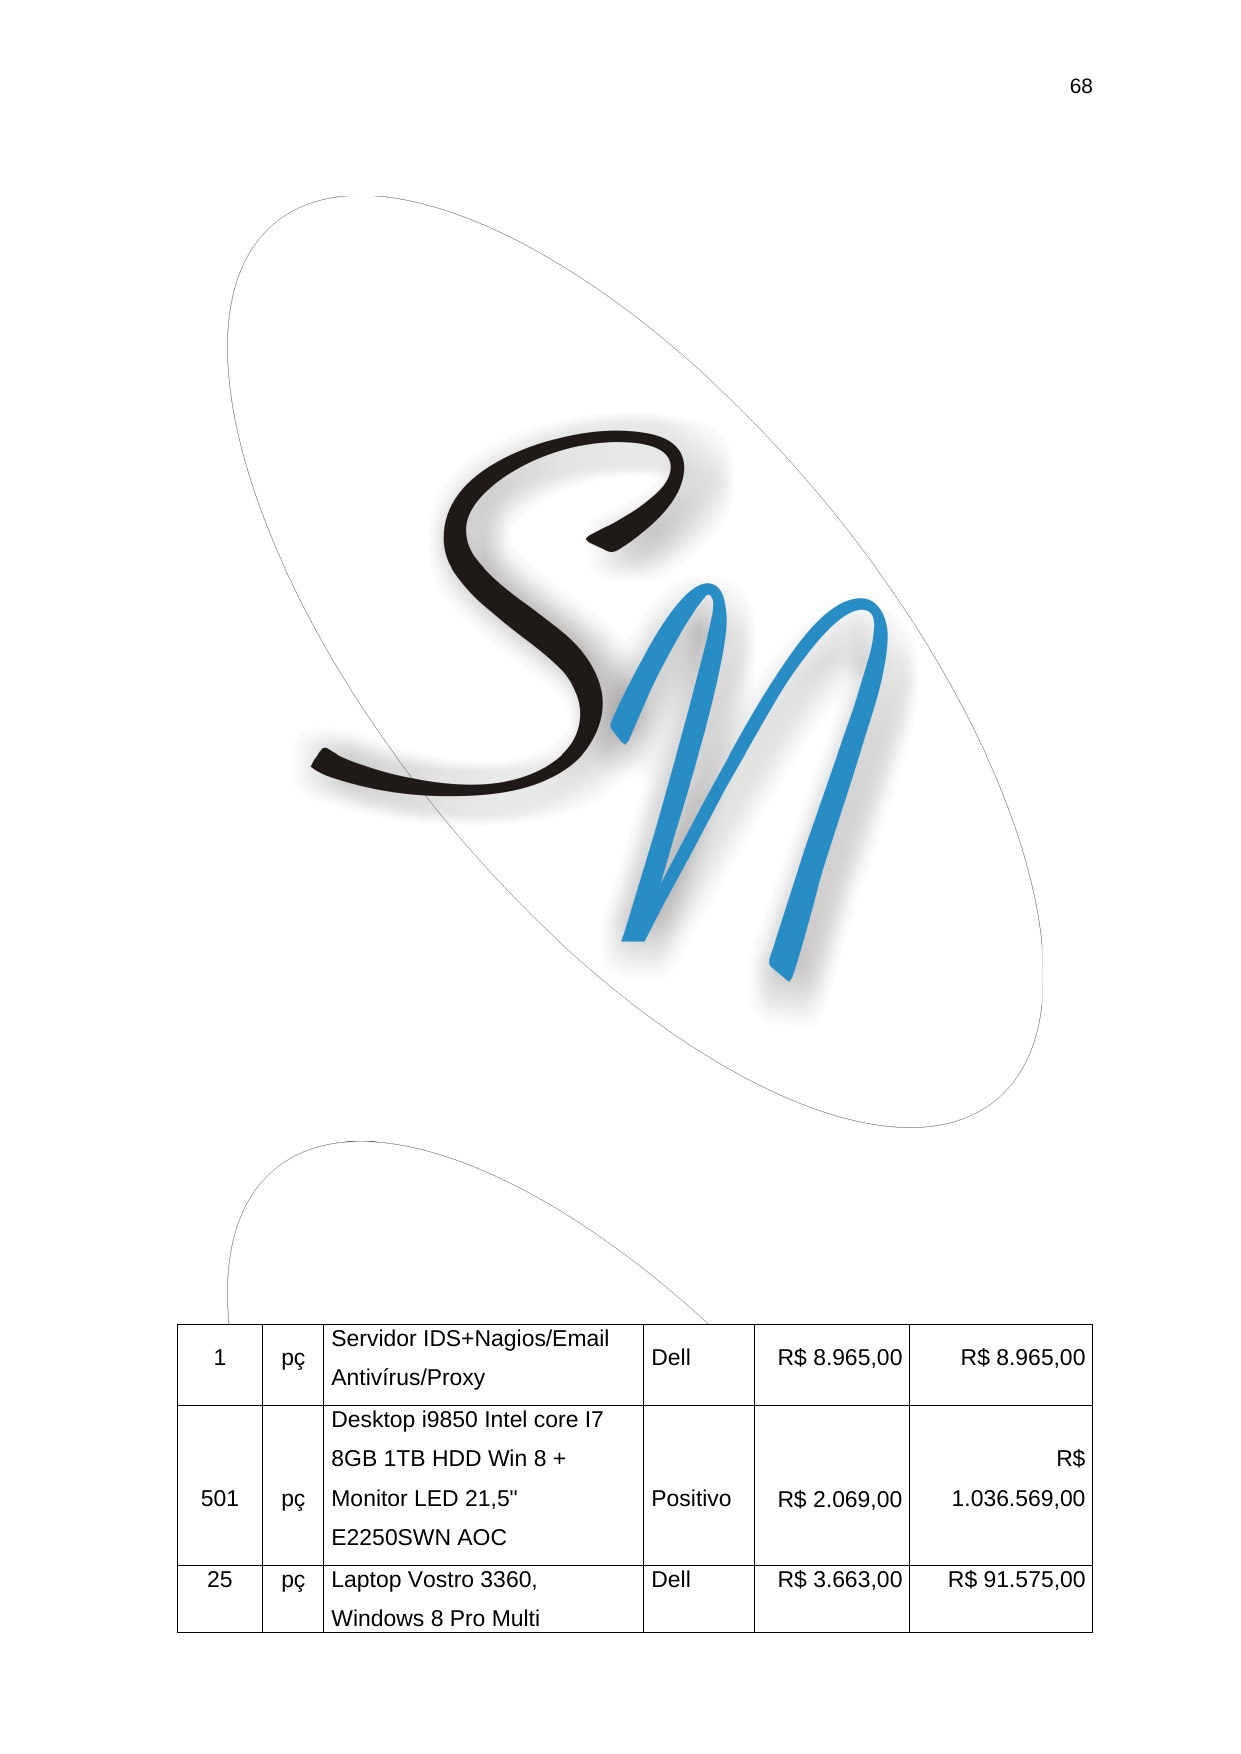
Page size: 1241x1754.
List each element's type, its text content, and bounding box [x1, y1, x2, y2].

table_cell pç [263, 1325, 323, 1404]
table_cell R$ 91.575,00 [910, 1566, 1092, 1632]
table_cell pç [263, 1406, 323, 1565]
table_cell R$ 8.965,00 [910, 1325, 1092, 1404]
table_cell Dell [644, 1325, 754, 1404]
table_cell Desktop i9850 Intel core I7 8GB 1TB HDD Win 8 + Monitor LED 21,5" E2250SWN AOC [324, 1406, 643, 1565]
table_cell R$ 1.036.569,00 [910, 1406, 1092, 1565]
picture [227, 196, 1043, 1128]
table_cell R$ 3.663,00 [755, 1566, 909, 1632]
table_cell Dell [644, 1566, 754, 1632]
table_cell pç [263, 1566, 323, 1632]
table_cell R$ 2.069,00 [755, 1406, 909, 1565]
table_cell 1 [178, 1325, 262, 1404]
table_cell 25 [178, 1566, 262, 1632]
table_cell R$ 8.965,00 [755, 1325, 909, 1404]
table_cell Servidor IDS+Nagios/Email Antivírus/Proxy [324, 1325, 643, 1404]
table_cell Positivo [644, 1406, 754, 1565]
table_cell Laptop Vostro 3360, Windows 8 Pro Multi Language + Office Home & Bussness 2013 [324, 1566, 643, 1632]
picture [227, 1141, 1043, 1324]
table_cell 501 [178, 1406, 262, 1565]
